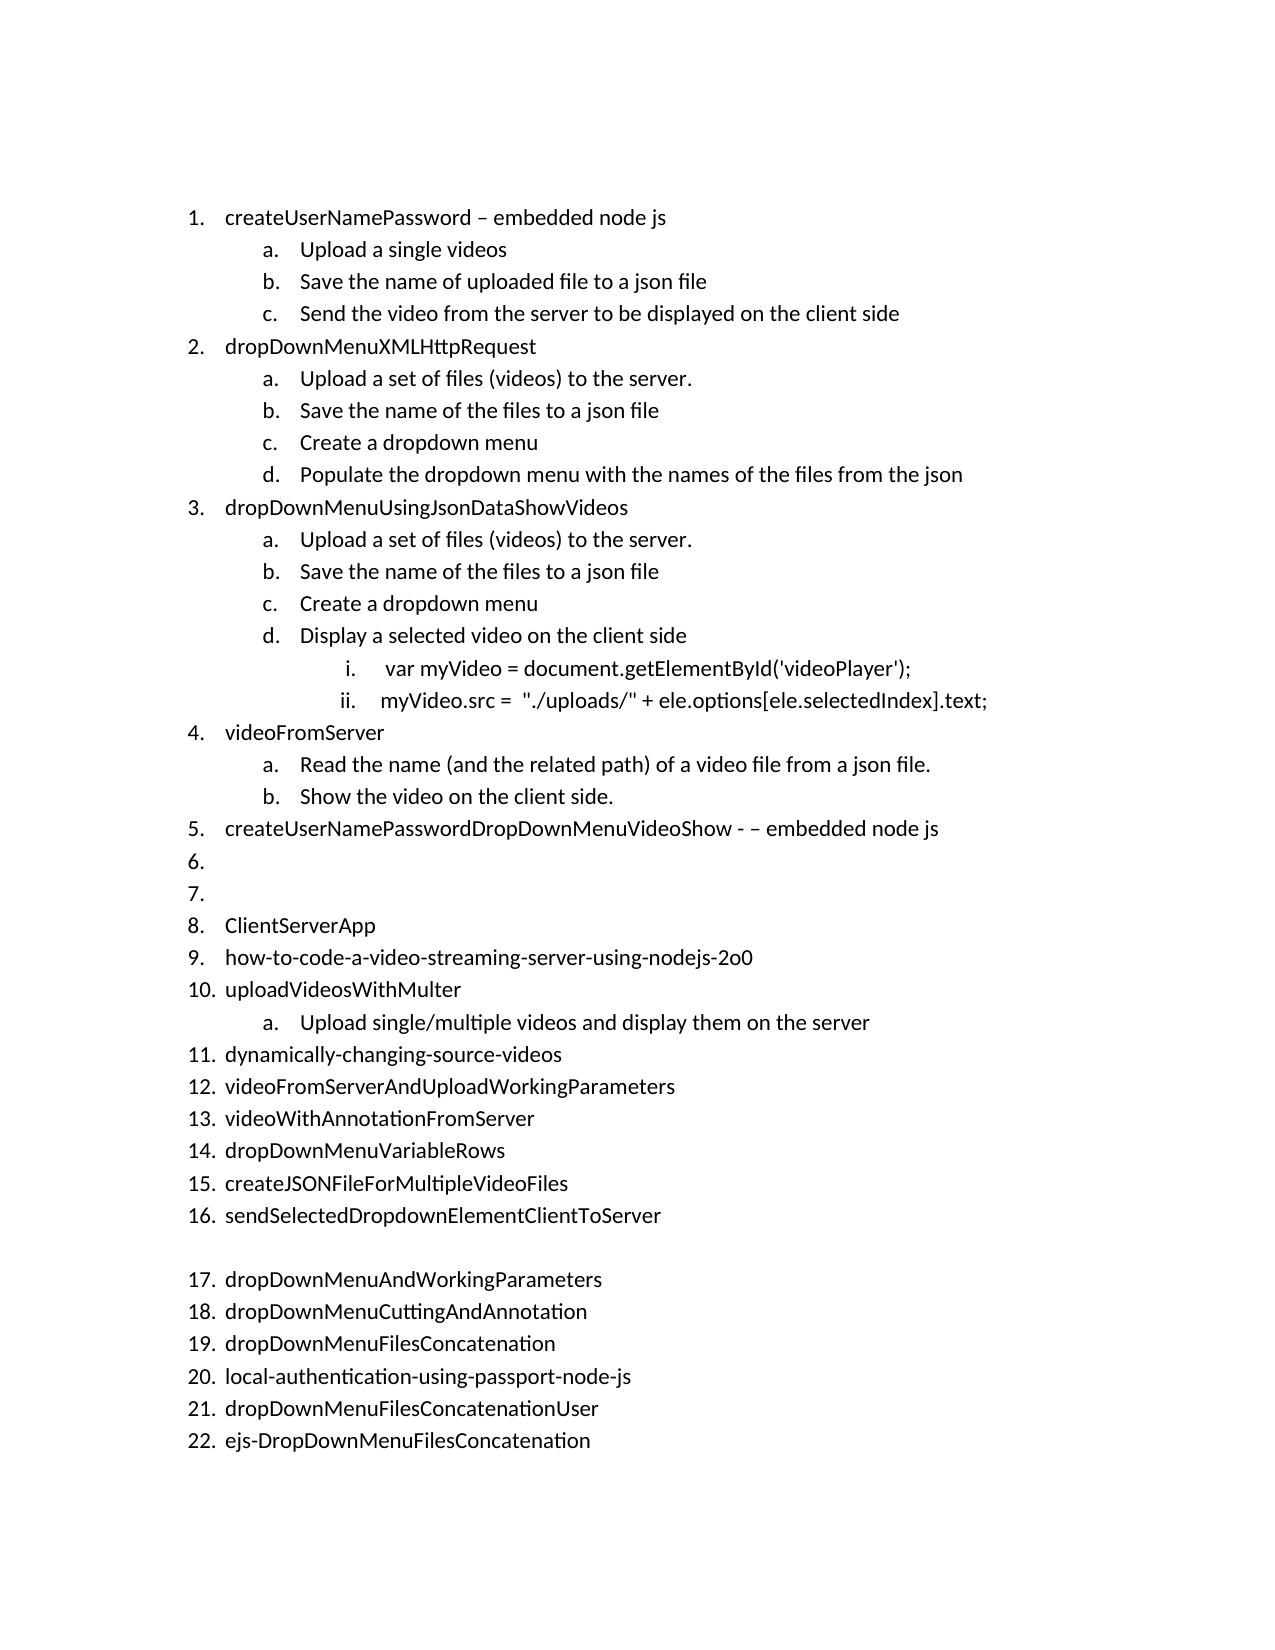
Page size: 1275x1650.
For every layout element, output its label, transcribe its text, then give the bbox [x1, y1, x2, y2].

list uploadVideosWithMulter [187, 976, 1125, 1003]
list myVideo.src = "./uploads/" + ele.options[ele.selectedIndex].text; [356, 686, 1125, 714]
list local-authentication-using-passport-node-js [187, 1362, 1125, 1390]
list dropDownMenuFilesConcatenation [187, 1329, 1125, 1358]
list sendSelectedDropdownElementClientToServer [187, 1201, 1125, 1229]
list Upload a single videos [262, 235, 1125, 263]
list Save the name of uploaded file to a json file [262, 267, 1125, 295]
list Save the name of the files to a json file [262, 557, 1125, 585]
list dropDownMenuXMLHttpRequest [187, 332, 1125, 360]
list dropDownMenuFilesConcatenationUser [187, 1394, 1125, 1422]
list dropDownMenuVariableRows [187, 1136, 1125, 1164]
list ClientServerApp [187, 911, 1125, 939]
list Upload single/multiple videos and display them on the server [262, 1008, 1125, 1036]
list how-to-code-a-video-streaming-server-using-nodejs-2o0 [187, 943, 1125, 971]
list ejs-DropDownMenuFilesConcatenation [187, 1426, 1125, 1454]
list Display a selected video on the client side [262, 621, 1125, 649]
list Populate the dropdown menu with the names of the files from the json [262, 461, 1125, 488]
list createUserNamePassword – embedded node js [187, 203, 1125, 231]
list createUserNamePasswordDropDownMenuVideoShow - – embedded node js [187, 814, 1125, 843]
list dynamically-changing-source-videos [187, 1040, 1125, 1068]
list var myVideo = document.getElementById('videoPlayer'); [356, 654, 1125, 682]
list Upload a set of files (videos) to the server. [262, 364, 1125, 392]
list videoFromServer [187, 718, 1125, 746]
list Upload a set of files (videos) to the server. [262, 525, 1125, 553]
list Create a dropdown menu [262, 589, 1125, 617]
list videoFromServerAndUploadWorkingParameters [187, 1072, 1125, 1100]
list createJSONFileForMultipleVideoFiles [187, 1169, 1125, 1197]
list Save the name of the files to a json file [262, 396, 1125, 424]
list dropDownMenuCuttingAndAnnotation [187, 1297, 1125, 1325]
list Read the name (and the related path) of a video file from a json file. [262, 750, 1125, 778]
list Show the video on the client side. [262, 782, 1125, 810]
list videoWithAnnotationFromServer [187, 1104, 1125, 1132]
list Send the video from the server to be displayed on the client side [262, 299, 1125, 328]
list Create a dropdown menu [262, 428, 1125, 456]
list dropDownMenuAndWorkingParameters [187, 1265, 1125, 1293]
list dropDownMenuUsingJsonDataShowVideos [187, 493, 1125, 521]
